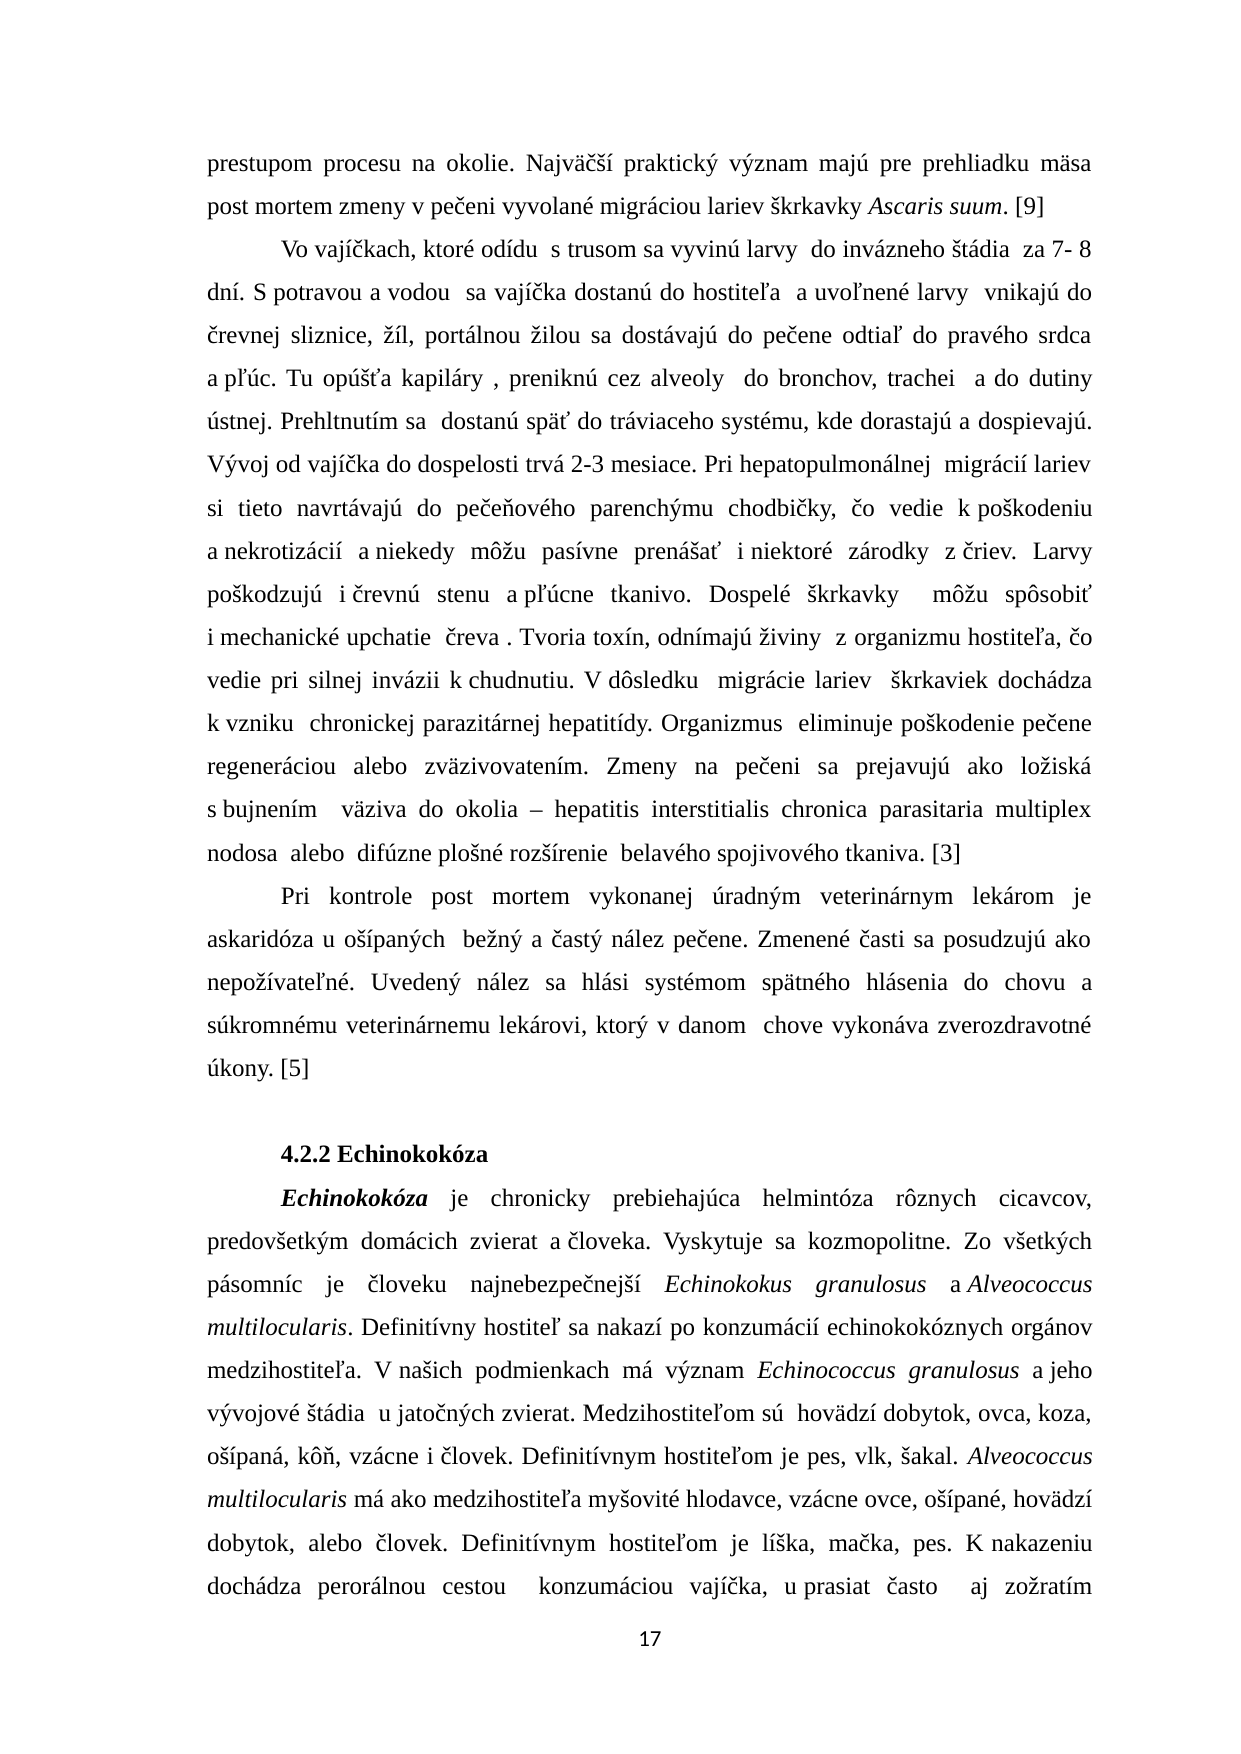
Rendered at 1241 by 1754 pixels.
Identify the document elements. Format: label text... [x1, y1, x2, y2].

text 4.2.2 Echinokokóza [207, 1139, 1092, 1168]
text Vo vajíčkach, ktoré odídu s trusom sa vyvinú larvy do invázneho štádia za 7- 8 dní. S potravou a vodou sa vajíčka dostanú do hostiteľa a uvoľnené larvy vnikajú do črevnej sliznice, žíl, portálnou žilou sa dostávajú do pečene odtiaľ do pravého srdca a pľúc. Tu opúšťa kapiláry , preniknú cez alveoly do bronchov, trachei a do dutiny ústnej. Prehltnutím sa dostanú späť do tráviaceho systému, kde dorastajú a dospievajú. Vývoj od vajíčka do dospelosti trvá 2-3 mesiace. Pri hepatopulmonálnej migrácií lariev si tieto navrtávajú do pečeňového parenchýmu chodbičky, čo vedie k poškodeniu a nekrotizácií a niekedy môžu pasívne prenášať i niektoré zárodky z čriev. Larvy poškodzujú i črevnú stenu a pľúcne tkanivo. Dospelé škrkavky môžu spôsobiť i mechanické upchatie čreva . Tvoria toxín, odnímajú živiny z organizmu hostiteľa, čo vedie pri silnej invázii k chudnutiu. V dôsledku migrácie lariev škrkaviek dochádza k vzniku chronickej parazitárnej hepatitídy. Organizmus eliminuje poškodenie pečene regeneráciou alebo zväzivovatením. Zmeny na pečeni sa prejavujú ako ložiská s bujnením väziva do okolia – hepatitis interstitialis chronica parasitaria multiplex nodosa alebo difúzne plošné rozšírenie belavého spojivového tkaniva. [3] [207, 234, 1092, 866]
text Pri kontrole post mortem vykonanej úradným veterinárnym lekárom je askaridóza u ošípaných bežný a častý nález pečene. Zmenené časti sa posudzujú ako nepožívateľné. Uvedený nález sa hlási systémom spätného hlásenia do chovu a súkromnému veterinárnemu lekárovi, ktorý v danom chove vykonáva zverozdravotné úkony. [5] [207, 881, 1092, 1082]
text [207, 1183, 1092, 1599]
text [207, 148, 1092, 219]
